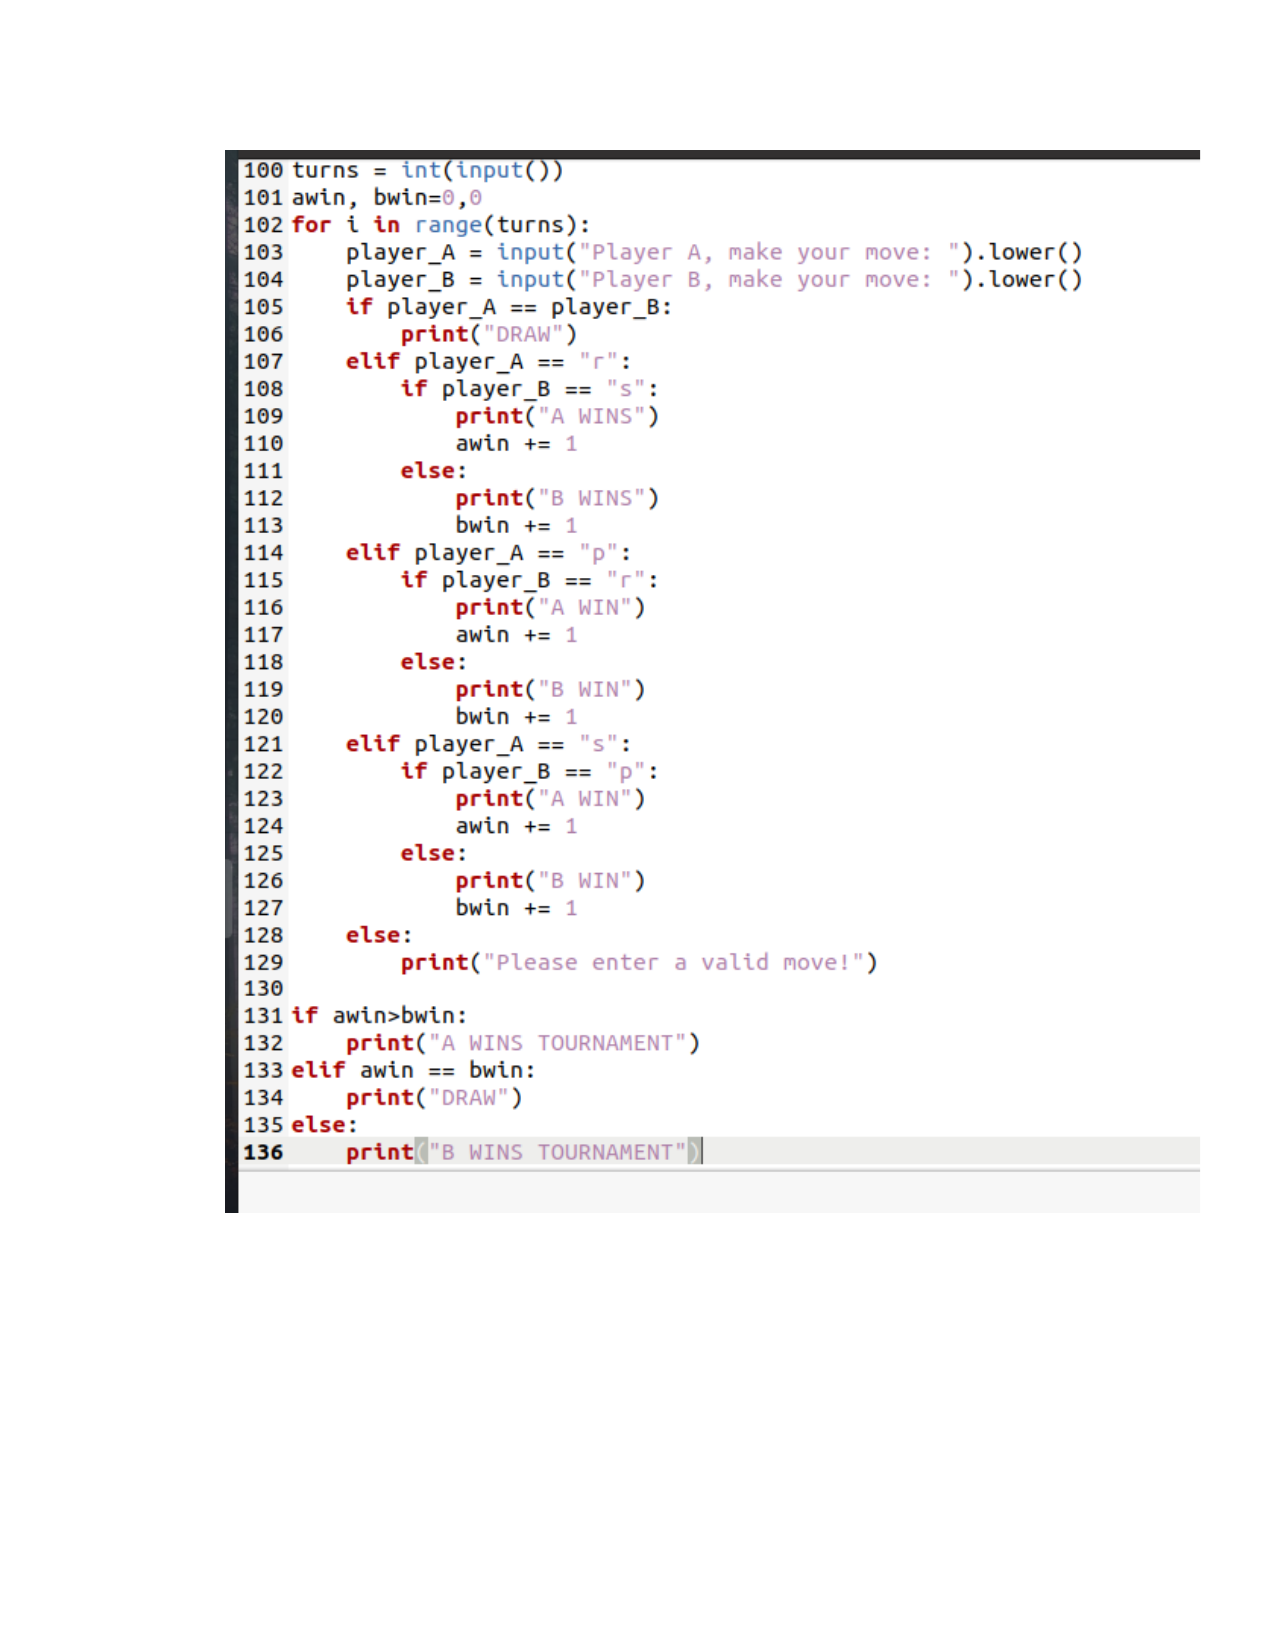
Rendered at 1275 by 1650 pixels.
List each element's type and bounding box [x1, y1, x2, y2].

picture [225, 150, 1200, 1213]
